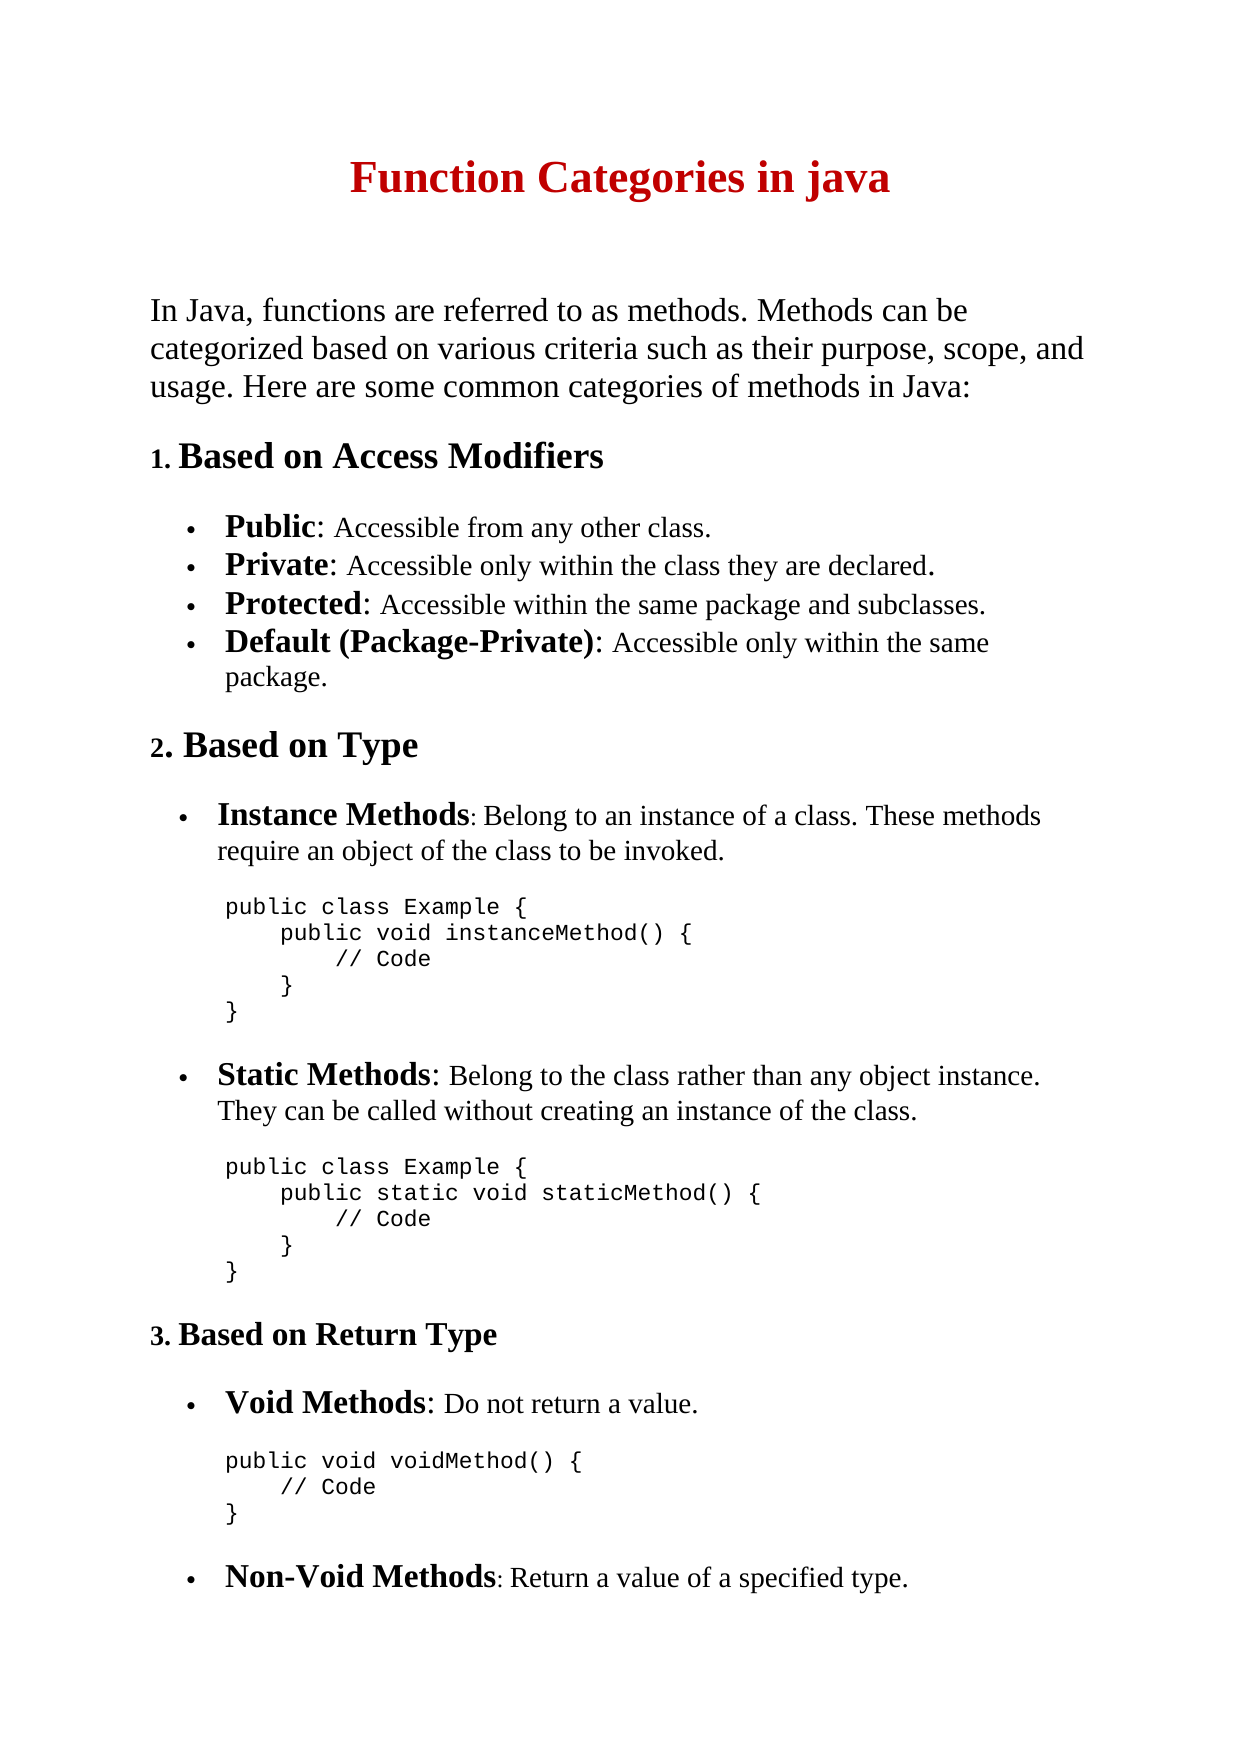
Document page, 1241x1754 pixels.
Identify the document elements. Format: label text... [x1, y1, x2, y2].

list Private: Accessible only within the class they are declared. [187, 544, 1090, 583]
text 2. Based on Type [150, 722, 1090, 765]
text // Code [225, 947, 1090, 973]
text } [225, 973, 1090, 999]
list Public: Accessible from any other class. [187, 506, 1090, 544]
text } [225, 999, 1090, 1025]
list Protected: Accessible within the same package and subclasses. [187, 583, 1090, 621]
text } [225, 1501, 1090, 1527]
text // Code [225, 1207, 1090, 1233]
text public static void staticMethod() { [225, 1181, 1090, 1207]
text } [225, 1259, 1090, 1285]
text 1. Based on Access Modifiers [150, 434, 1090, 477]
list Static Methods: Belong to the class rather than any object instance. They can be called without creating an instance of the class. [179, 1054, 1090, 1126]
list Void Methods: Do not return a value. [187, 1382, 1090, 1420]
text } [225, 1233, 1090, 1259]
list Instance Methods: Belong to an instance of a class. These methods require an object of the class to be invoked. [179, 794, 1090, 866]
text Function Categories in java [150, 150, 1090, 203]
text // Code [225, 1475, 1090, 1501]
text public class Example { [225, 1156, 1090, 1181]
list Default (Package-Private): Accessible only within the same package. [187, 621, 1090, 693]
text In Java, functions are referred to as methods. Methods can be categorized based on various criteria such as their purpose, scope, and usage. Here are some common categories of methods in Java: [150, 290, 1090, 405]
text public void instanceMethod() { [225, 922, 1090, 947]
text public void voidMethod() { [225, 1449, 1090, 1475]
list Non-Void Methods: Return a value of a specified type. [187, 1556, 1090, 1595]
text public class Example { [225, 896, 1090, 922]
text 3. Based on Return Type [150, 1314, 1090, 1353]
